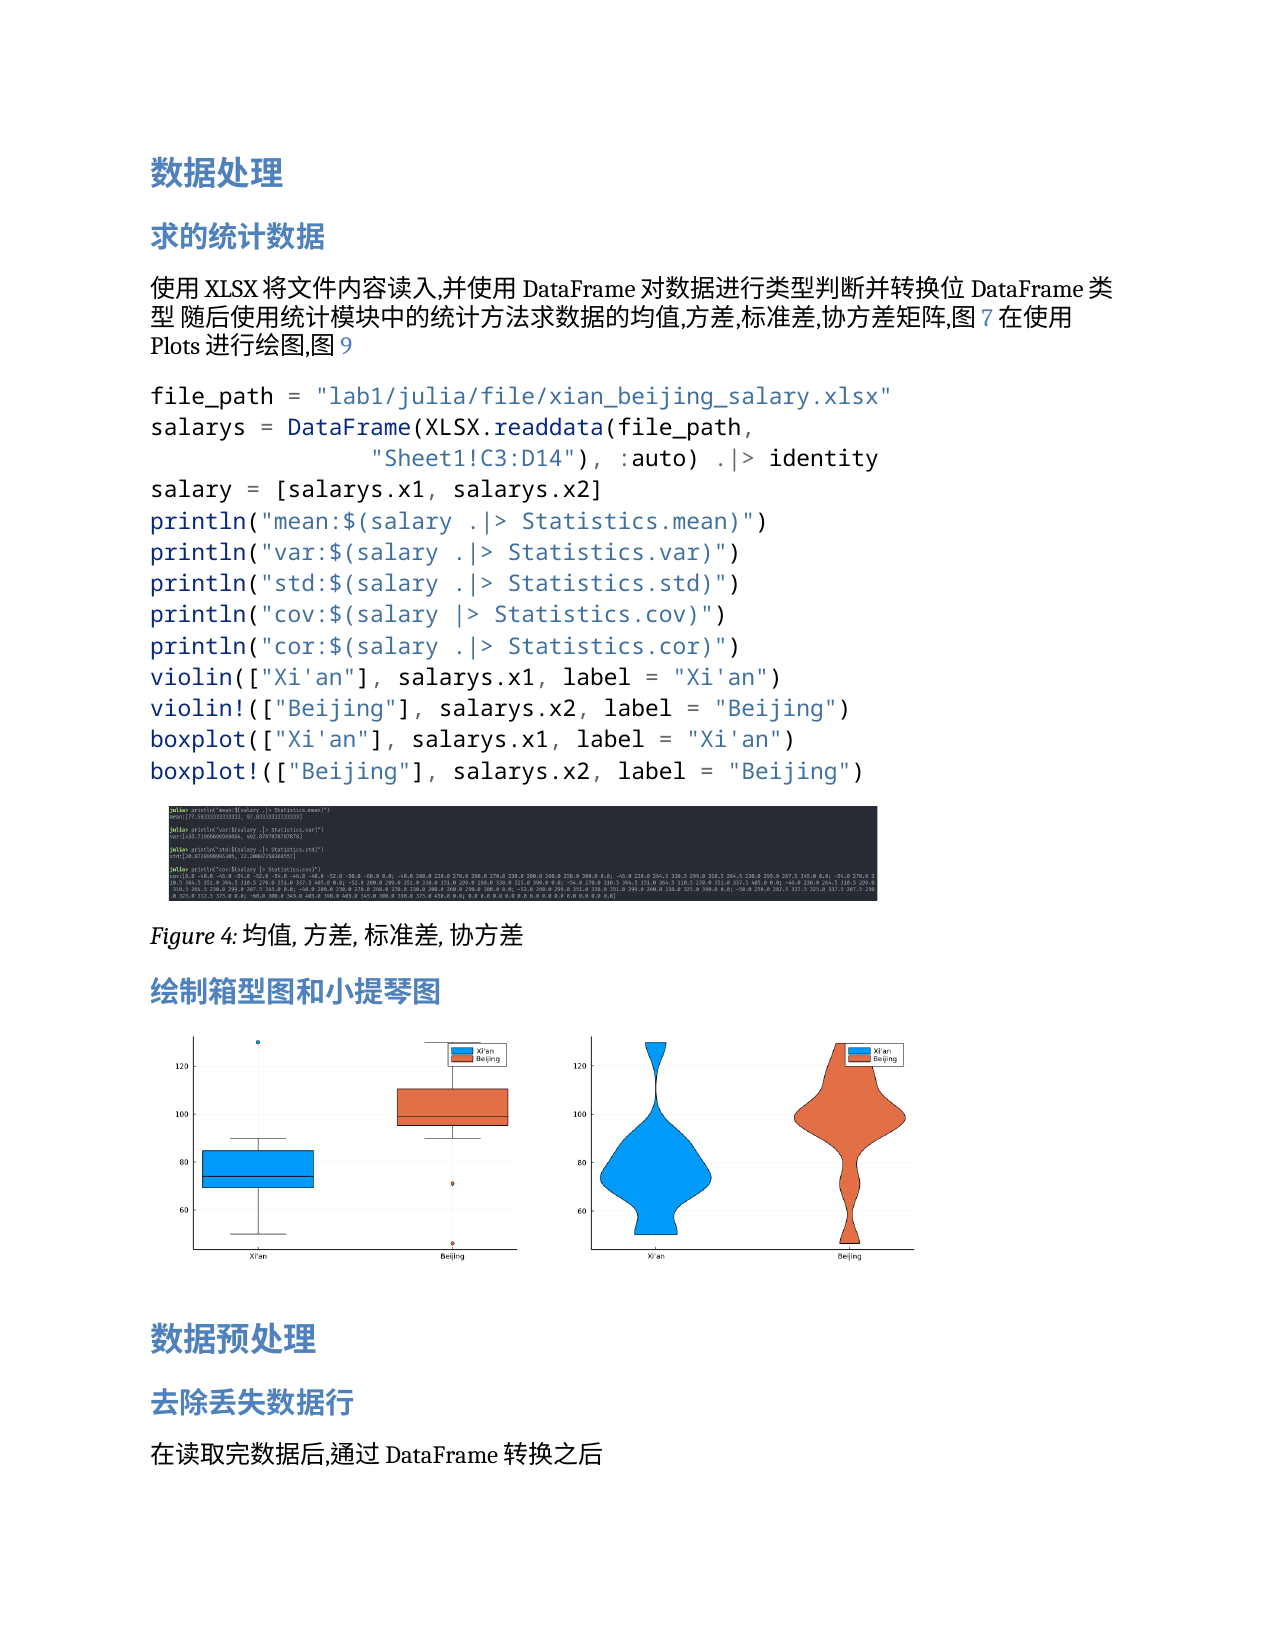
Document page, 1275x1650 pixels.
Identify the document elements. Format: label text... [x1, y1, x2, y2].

subtitle 数据预处理 [150, 1316, 1125, 1361]
subtitle 去除丢失数据行 [150, 1382, 1125, 1422]
subtitle 数据处理 [150, 150, 1125, 195]
subtitle 绘制箱型图和小提琴图 [150, 971, 1125, 1011]
text file_path = "lab1/julia/file/xian_beijing_salary.xlsx" salarys = DataFrame(XLSX.readdata(file_path, "Sheet1!C3:D14"), :auto) .|> identity salary = [salarys.x1, salarys.x2] println("mean:$(salary .|> Statistics.mean)") println("var:$(salary .|> Statistics.var)") println("std:$(salary .|> Statistics.std)") println("cov:$(salary |> Statistics.cov)") println("cor:$(salary .|> Statistics.cor)") violin(["Xi'an"], salarys.x1, label = "Xi'an") violin!(["Beijing"], salarys.x2, label = "Beijing") boxplot(["Xi'an"], salarys.x1, label = "Xi'an") boxplot!(["Beijing"], salarys.x2, label = "Beijing") [150, 380, 1125, 786]
text 在读取完数据后,通过DataFrame转换之后 [150, 1441, 1125, 1469]
text 使用XLSX将文件内容读入,并使用DataFrame对数据进行类型判断并转换位DataFrame类型 随后使用统计模块中的统计方法求数据的均值,方差,标准差,协方差矩阵,图7 在使用Plots进行绘图,图9 [150, 275, 1125, 361]
picture [168, 806, 878, 901]
subtitle 求的统计数据 [150, 216, 1125, 256]
picture [168, 1029, 524, 1266]
picture [566, 1029, 921, 1266]
